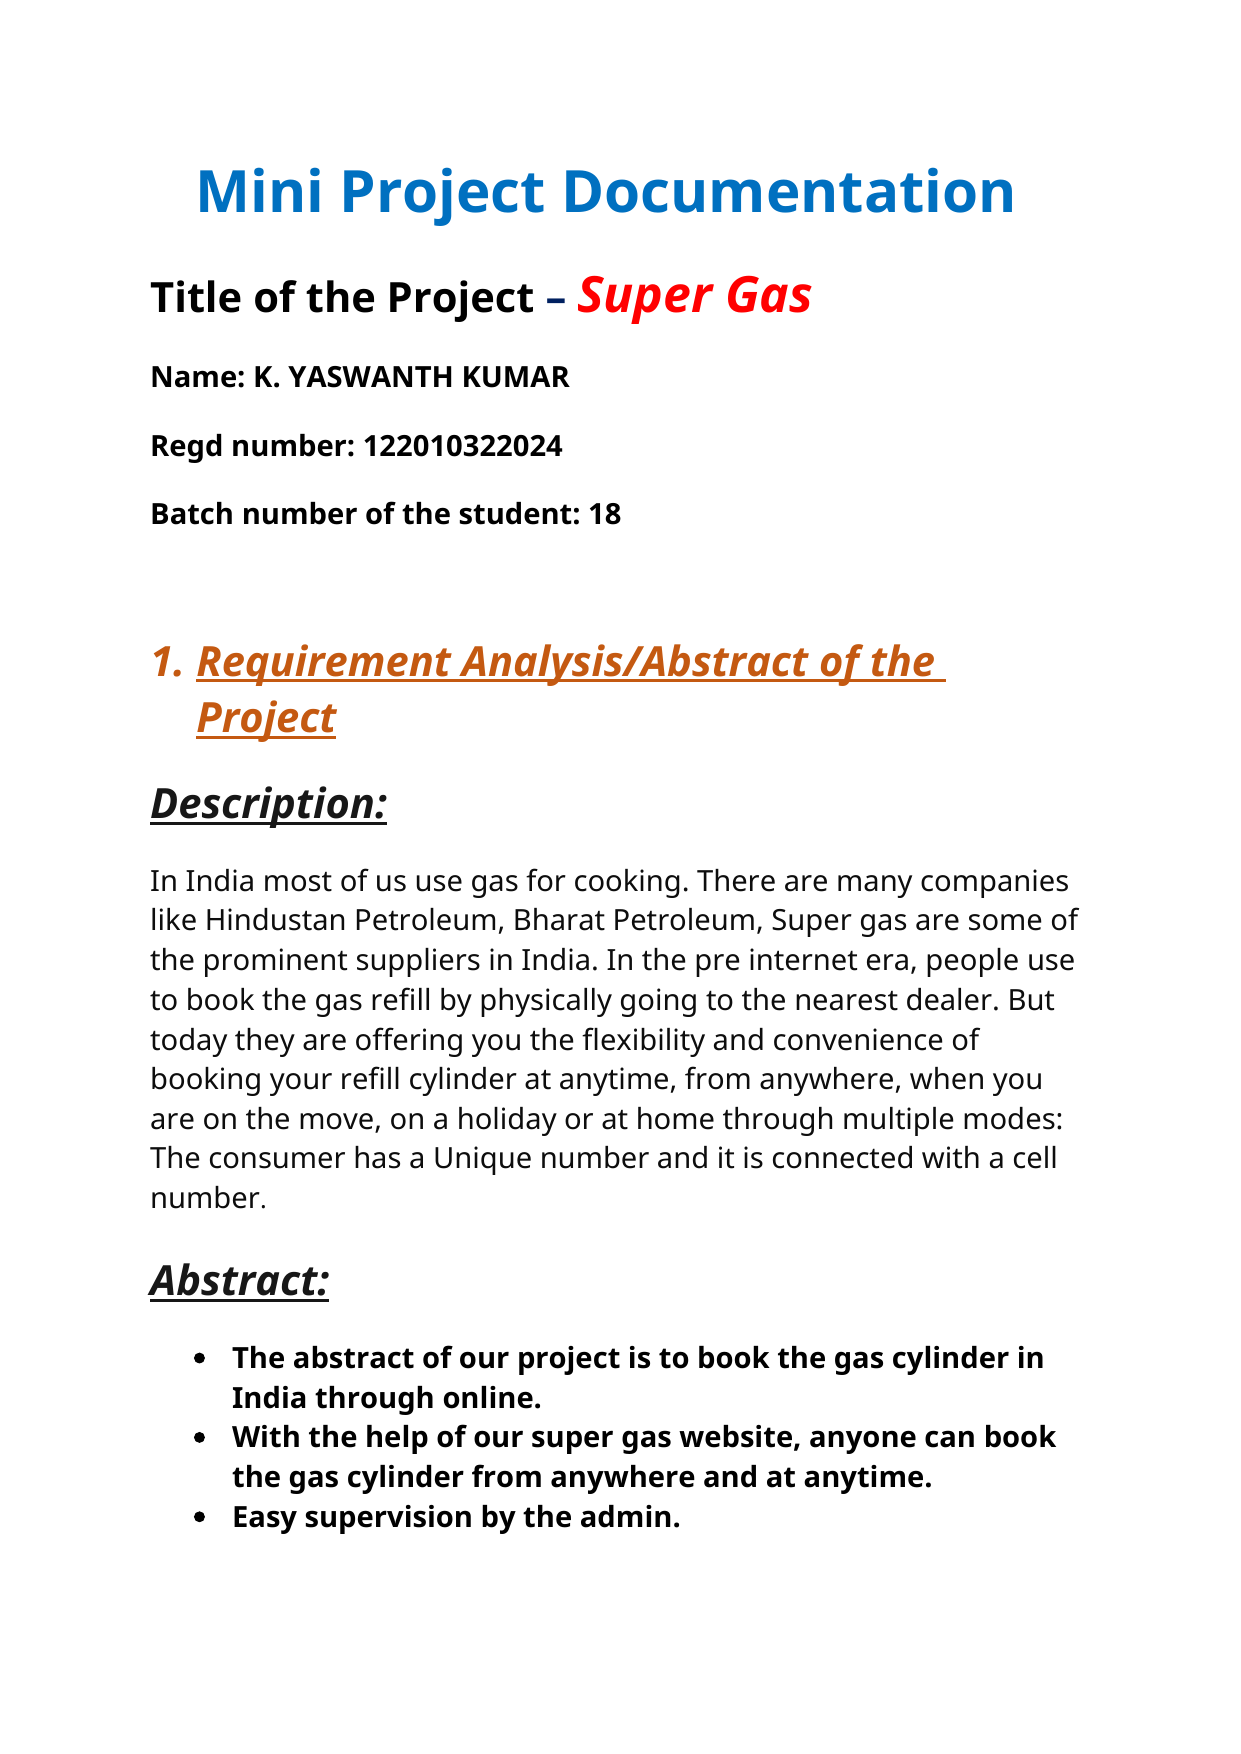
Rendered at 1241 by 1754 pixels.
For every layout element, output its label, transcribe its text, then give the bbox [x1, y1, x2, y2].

text Abstract: [150, 1251, 1090, 1308]
text Name: K. YASWANTH KUMAR [150, 356, 1090, 396]
list Easy supervision by the admin. [194, 1496, 1090, 1536]
list The abstract of our project is to book the gas cylinder in India through online. [194, 1337, 1090, 1417]
text In India most of us use gas for cooking. There are many companies like Hindustan Petroleum, Bharat Petroleum, Super gas are some of the prominent suppliers in India. In the pre internet era, people use to book the gas refill by physically going to the nearest dealer. But today they are offering you the flexibility and convenience of booking your refill cylinder at anytime, from anywhere, when you are on the move, on a holiday or at home through multiple modes: [150, 860, 1090, 1138]
list Requirement Analysis/Abstract of the Project [150, 631, 1090, 745]
list With the help of our super gas website, anyone can book the gas cylinder from anywhere and at anytime. [194, 1417, 1090, 1496]
text Title of the Project – Super Gas [150, 259, 1090, 327]
text Mini Project Documentation [150, 150, 1090, 229]
text Batch number of the student: 18 [150, 494, 1090, 533]
text Description: [150, 774, 1090, 831]
text The consumer has a Unique number and it is connected with a cell number. [150, 1138, 1090, 1217]
text Regd number: 122010322024 [150, 425, 1090, 464]
